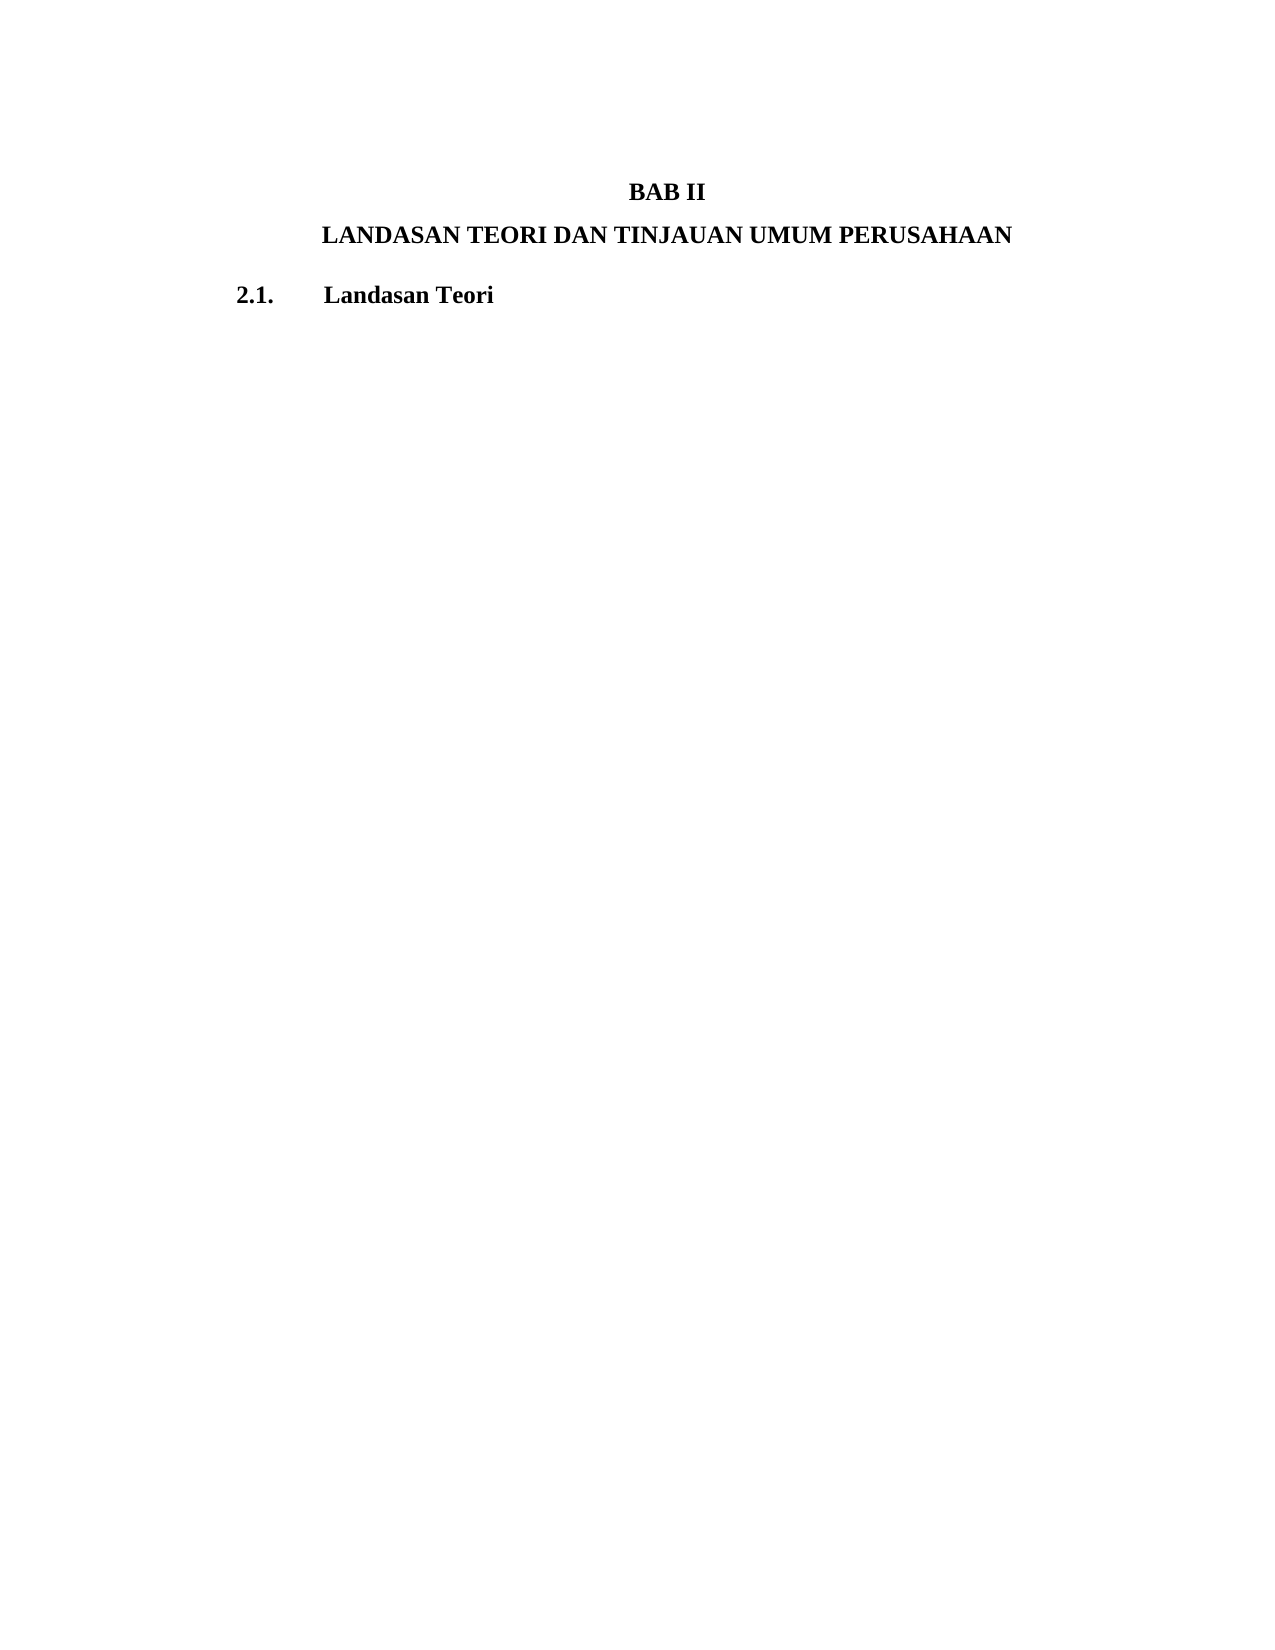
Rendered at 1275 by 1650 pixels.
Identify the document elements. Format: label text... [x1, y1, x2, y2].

subtitle BAB II [236, 177, 1098, 206]
text LANDASAN TEORI DAN TINJAUAN UMUM PERUSAHAAN [236, 220, 1098, 248]
list Landasan Teori [236, 280, 1098, 309]
